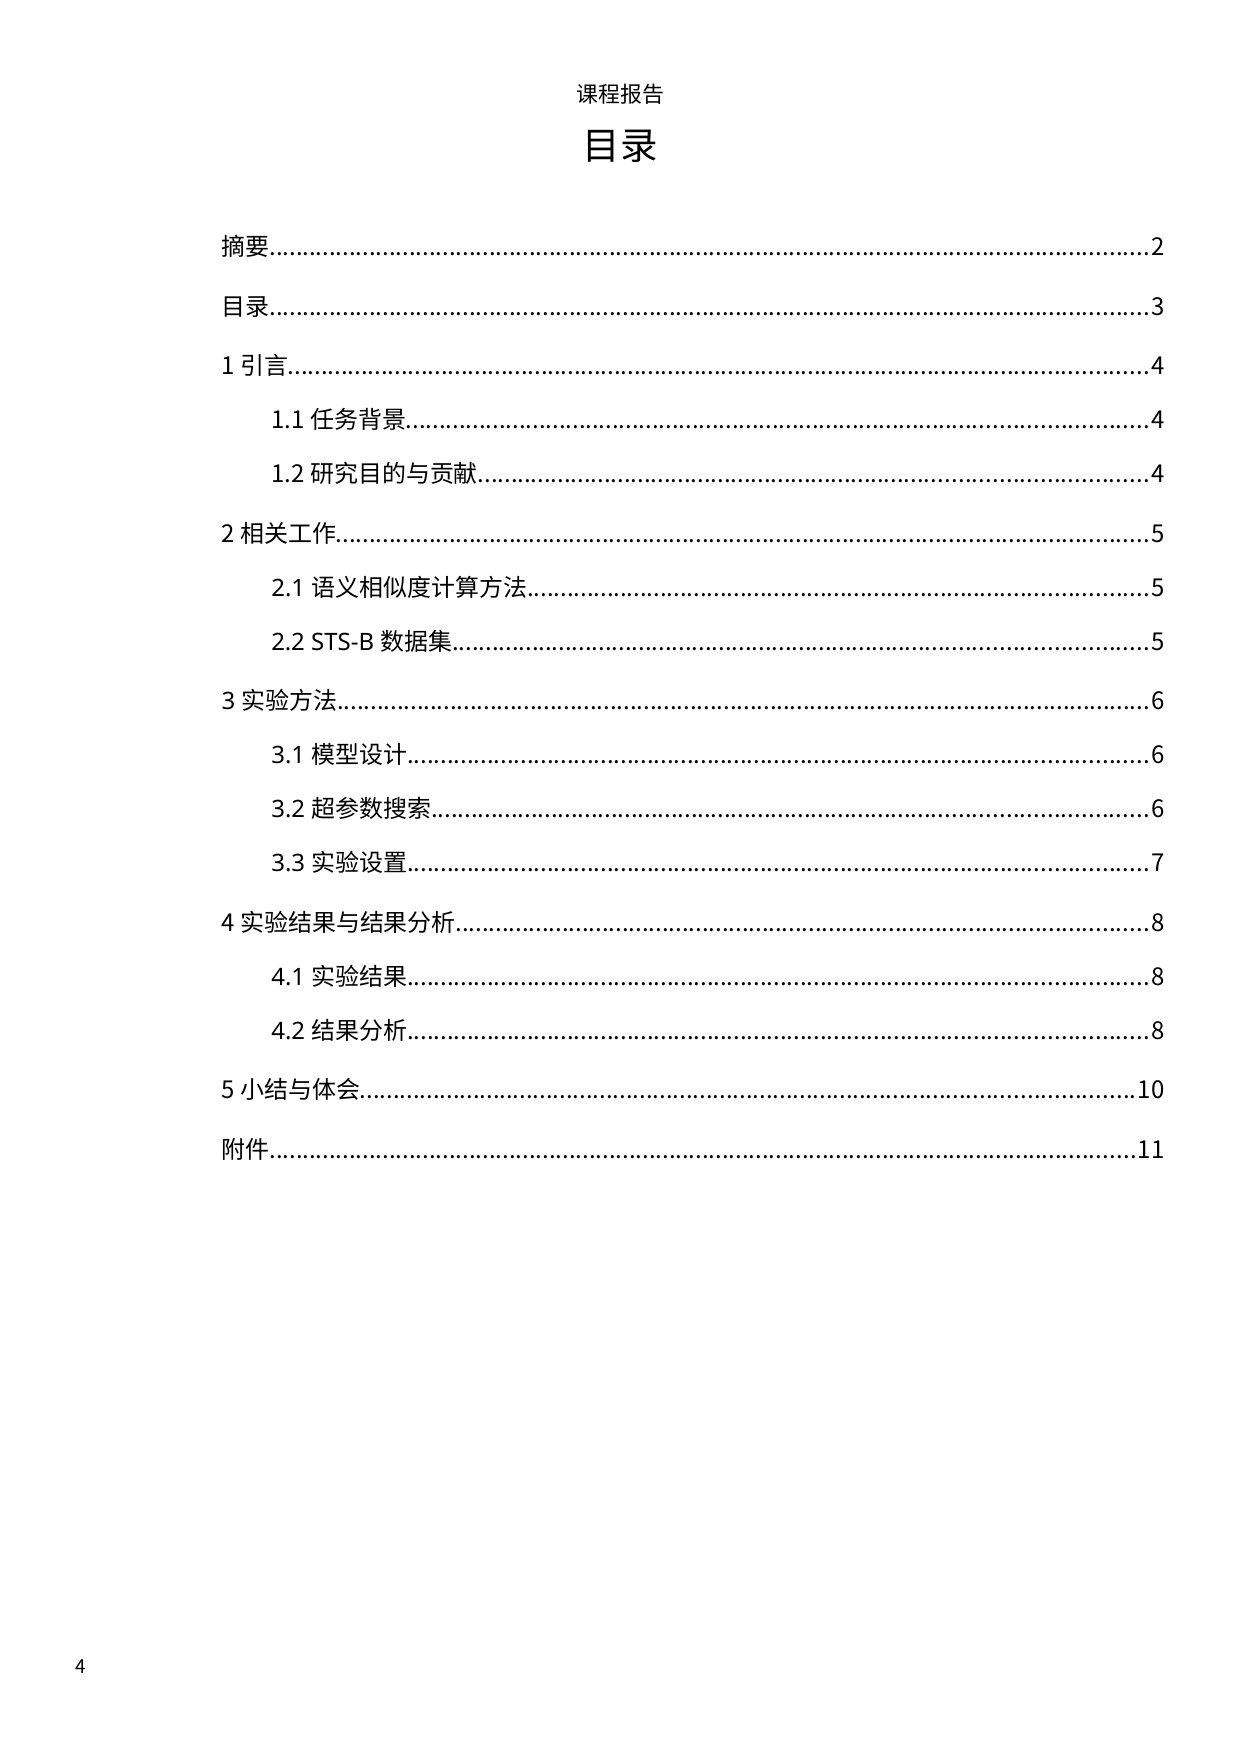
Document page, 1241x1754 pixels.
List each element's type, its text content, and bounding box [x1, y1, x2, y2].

subtitle 目录 [75, 116, 1165, 170]
